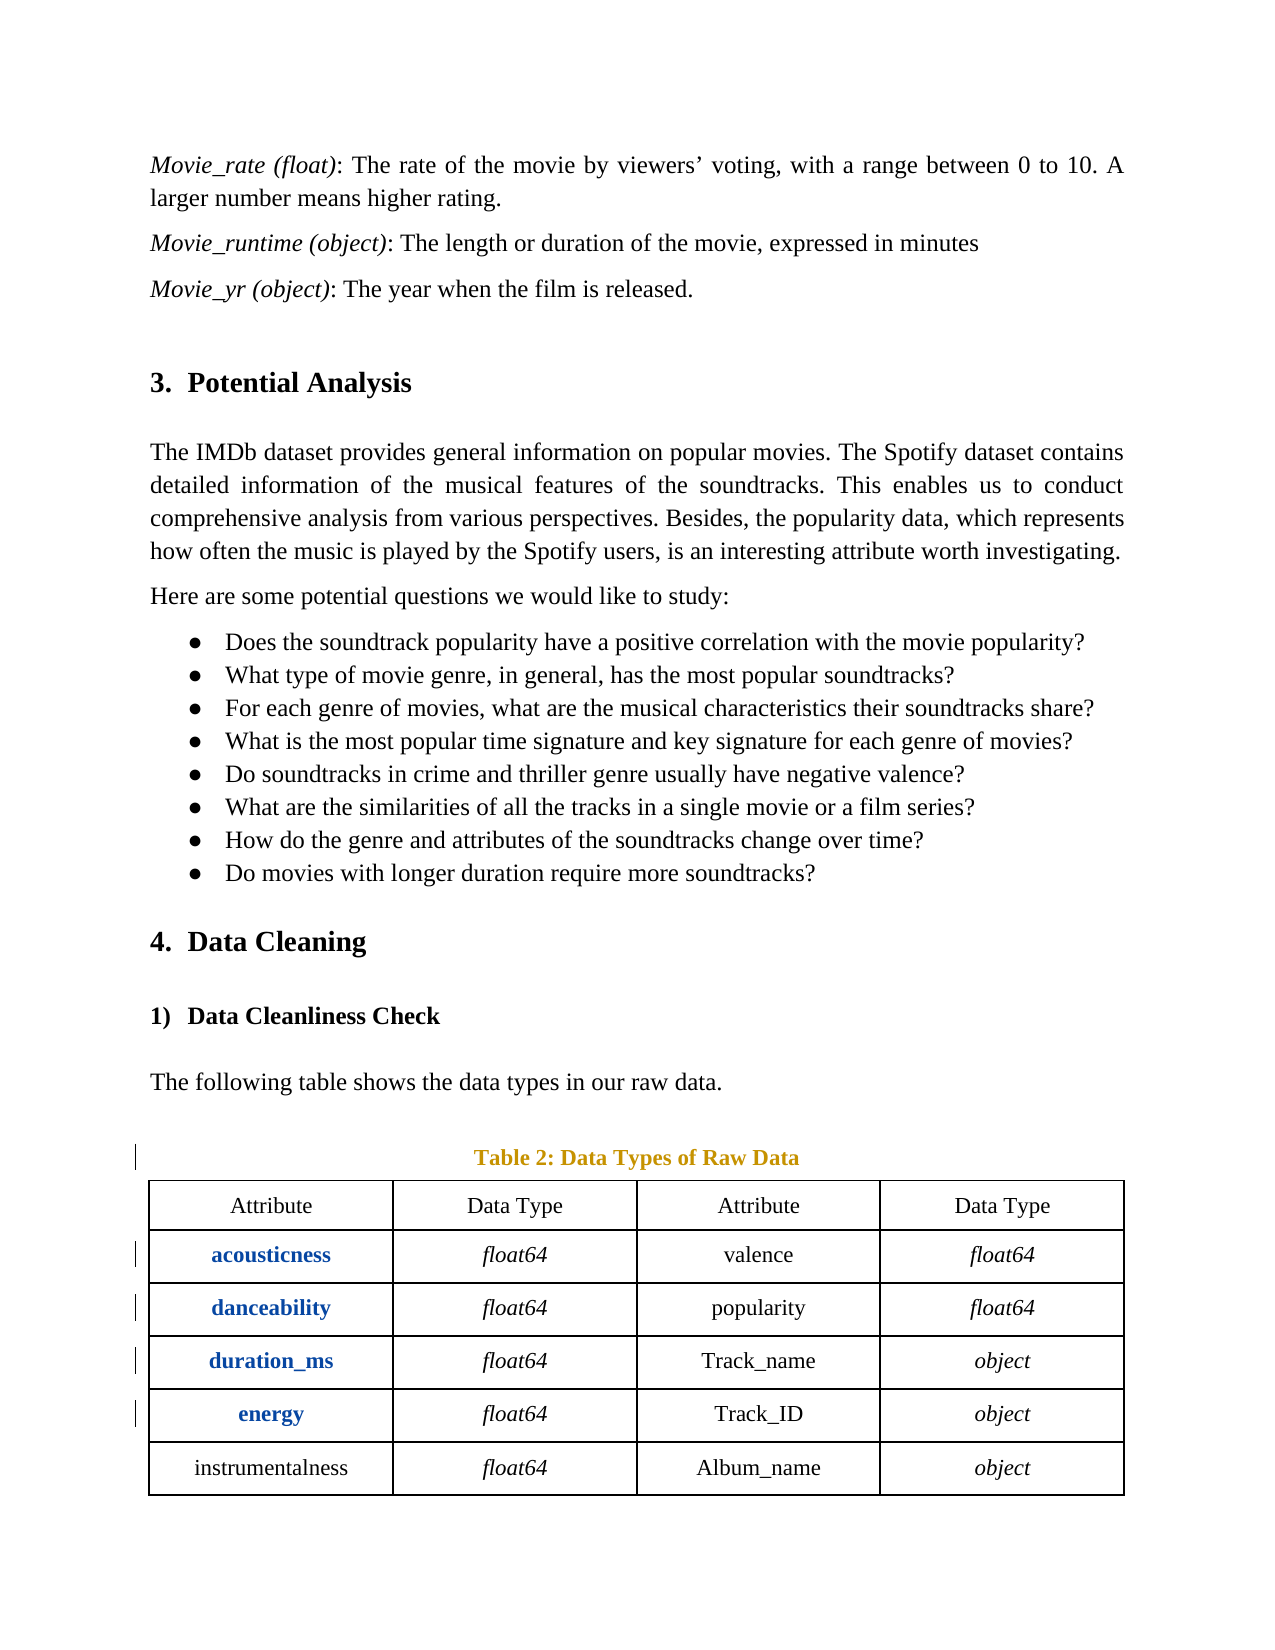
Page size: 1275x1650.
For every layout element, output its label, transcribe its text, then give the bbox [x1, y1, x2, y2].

list For each genre of movies, what are the musical characteristics their soundtracks share? [187, 693, 1125, 722]
table_cell object [881, 1390, 1123, 1441]
table_cell float64 [394, 1390, 636, 1441]
text Movie_yr (object): The year when the film is released. [150, 274, 1125, 303]
table_cell Attribute [150, 1181, 392, 1228]
table_cell Album_name [638, 1443, 879, 1494]
text Here are some potential questions we would like to study: [150, 581, 1125, 610]
list Do movies with longer duration require more soundtracks? [187, 858, 1125, 887]
list Potential Analysis [150, 365, 1125, 399]
table_cell float64 [394, 1284, 636, 1335]
table_cell Attribute [638, 1181, 879, 1228]
text Movie_rate (float): The rate of the movie by viewers’ voting, with a range between 0 to 10. A larger number means higher rating. [150, 150, 1125, 212]
table_cell float64 [394, 1337, 636, 1388]
table_cell float64 [881, 1231, 1123, 1282]
list How do the genre and attributes of the soundtracks change over time? [187, 825, 1125, 854]
table_cell object [881, 1443, 1123, 1494]
list Data Cleanliness Check [150, 1001, 1125, 1030]
table_cell Data Type [394, 1181, 636, 1228]
list Data Cleaning [150, 924, 1125, 957]
table_cell float64 [394, 1443, 636, 1494]
table_cell acousticness [150, 1231, 392, 1282]
table_cell Track_ID [638, 1390, 879, 1441]
list Do soundtracks in crime and thriller genre usually have negative valence? [187, 759, 1125, 788]
table_cell Data Type [881, 1181, 1123, 1228]
list What is the most popular time signature and key signature for each genre of movies? [187, 726, 1125, 754]
table_cell valence [638, 1231, 879, 1282]
table_header Table 2: Data Types of Raw Data [149, 1133, 1124, 1180]
table_cell instrumentalness [150, 1443, 392, 1494]
table_cell object [881, 1337, 1123, 1388]
table_cell float64 [394, 1231, 636, 1282]
list What are the similarities of all the tracks in a single movie or a film series? [187, 792, 1125, 821]
text The following table shows the data types in our raw data. [150, 1067, 1125, 1096]
table_cell float64 [881, 1284, 1123, 1335]
text Movie_runtime (object): The length or duration of the movie, expressed in minutes [150, 228, 1125, 257]
table_cell duration_ms [150, 1337, 392, 1388]
table_cell energy [150, 1390, 392, 1441]
table_cell Track_name [638, 1337, 879, 1388]
table_cell popularity [638, 1284, 879, 1335]
text The IMDb dataset provides general information on popular movies. The Spotify dataset contains detailed information of the musical features of the soundtracks. This enables us to conduct comprehensive analysis from various perspectives. Besides, the popularity data, which represents how often the music is played by the Spotify users, is an interesting attribute worth investigating. [150, 437, 1125, 564]
table_cell danceability [150, 1284, 392, 1335]
list What type of movie genre, in general, has the most popular soundtracks? [187, 660, 1125, 688]
list Does the soundtrack popularity have a positive correlation with the movie popularity? [187, 627, 1125, 656]
